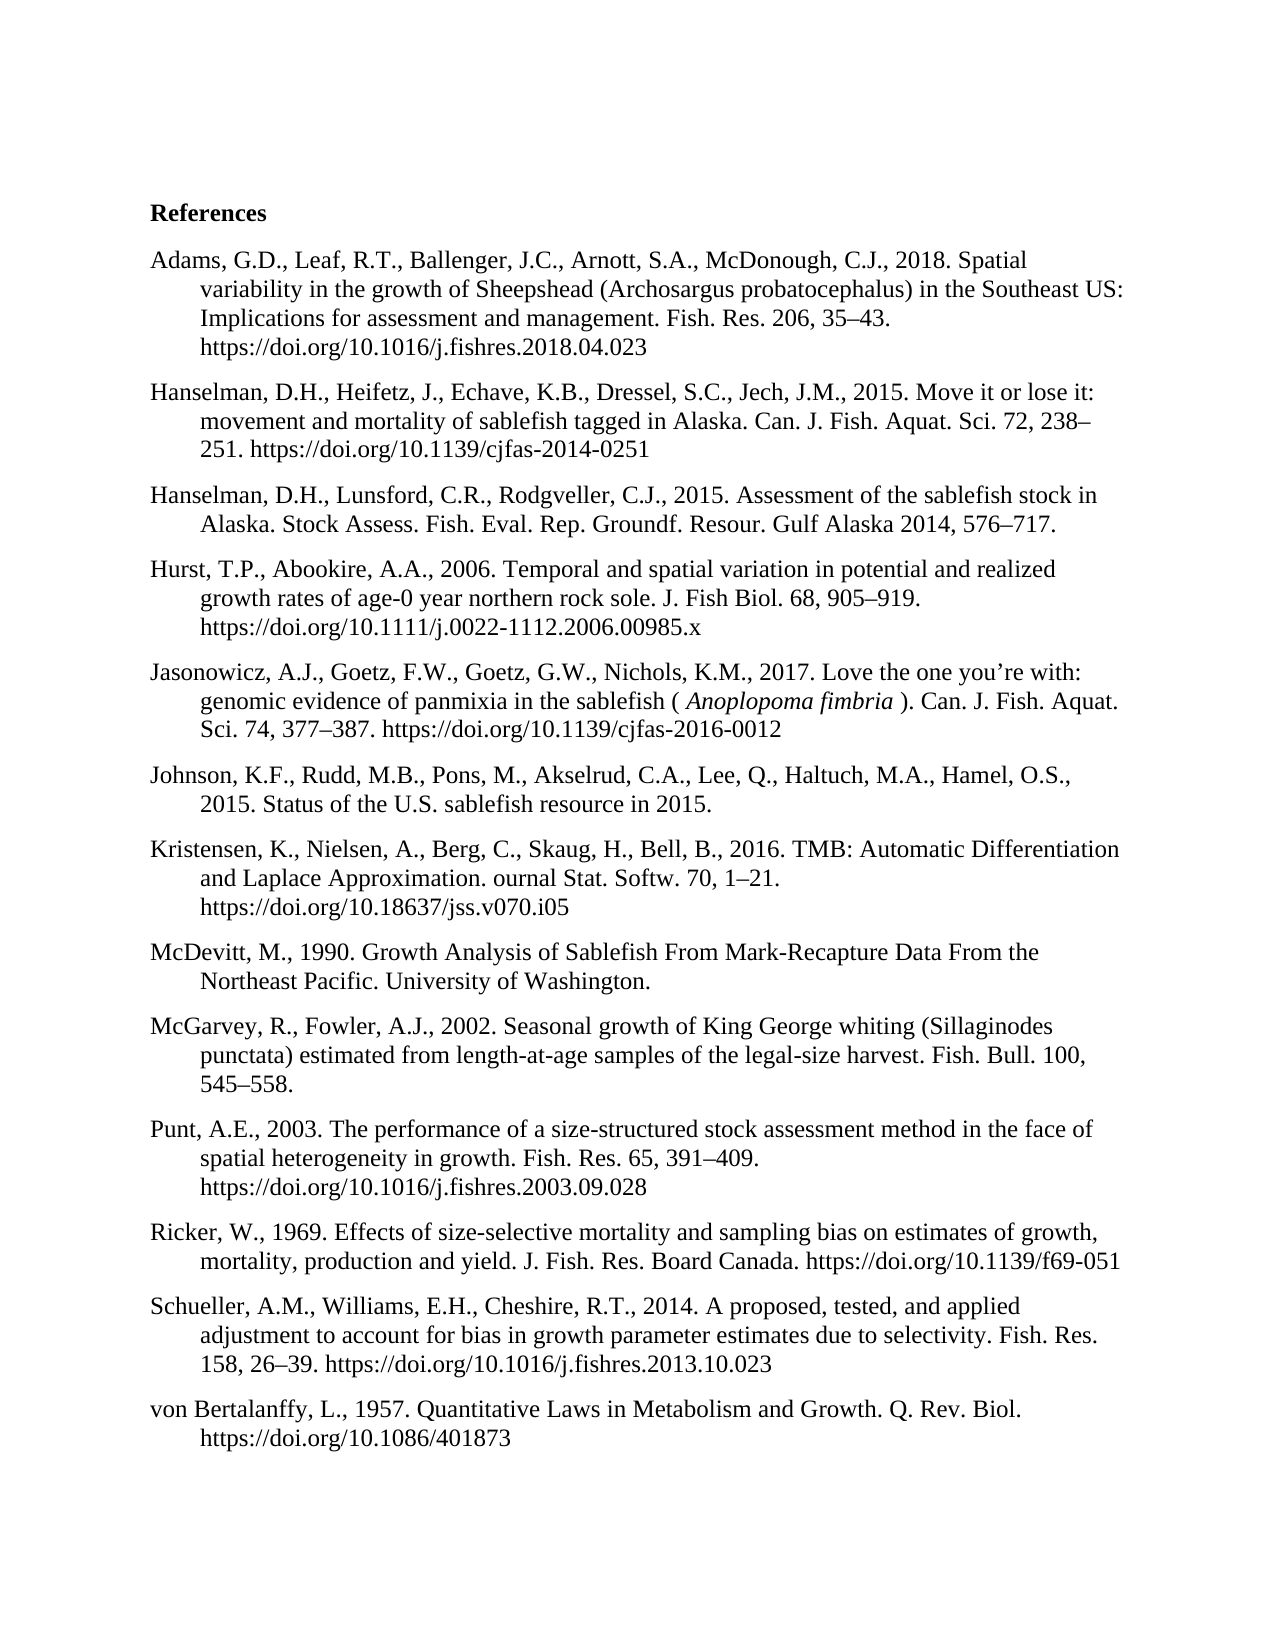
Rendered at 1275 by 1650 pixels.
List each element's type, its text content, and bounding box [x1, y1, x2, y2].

text Hanselman, D.H., Lunsford, C.R., Rodgveller, C.J., 2015. Assessment of the sablefish stock in Alaska. Stock Assess. Fish. Eval. Rep. Groundf. Resour. Gulf Alaska 2014, 576–717. [150, 480, 1125, 537]
text McGarvey, R., Fowler, A.J., 2002. Seasonal growth of King George whiting (Sillaginodes punctata) estimated from length-at-age samples of the legal-size harvest. Fish. Bull. 100, 545–558. [150, 1011, 1125, 1097]
text Jasonowicz, A.J., Goetz, F.W., Goetz, G.W., Nichols, K.M., 2017. Love the one you’re with: genomic evidence of panmixia in the sablefish ( Anoplopoma fimbria ). Can. J. Fish. Aquat. Sci. 74, 377–387. https://doi.org/10.1139/cjfas-2016-0012 [150, 657, 1125, 743]
text Johnson, K.F., Rudd, M.B., Pons, M., Akselrud, C.A., Lee, Q., Haltuch, M.A., Hamel, O.S., 2015. Status of the U.S. sablefish resource in 2015. [150, 760, 1125, 817]
text Hurst, T.P., Abookire, A.A., 2006. Temporal and spatial variation in potential and realized growth rates of age-0 year northern rock sole. J. Fish Biol. 68, 905–919. https://doi.org/10.1111/j.0022-1112.2006.00985.x [150, 554, 1125, 640]
text Schueller, A.M., Williams, E.H., Cheshire, R.T., 2014. A proposed, tested, and applied adjustment to account for bias in growth parameter estimates due to selectivity. Fish. Res. 158, 26–39. https://doi.org/10.1016/j.fishres.2013.10.023 [150, 1291, 1125, 1377]
text Punt, A.E., 2003. The performance of a size-structured stock assessment method in the face of spatial heterogeneity in growth. Fish. Res. 65, 391–409. https://doi.org/10.1016/j.fishres.2003.09.028 [150, 1114, 1125, 1200]
text McDevitt, M., 1990. Growth Analysis of Sablefish From Mark-Recapture Data From the Northeast Pacific. University of Washington. [150, 937, 1125, 994]
text Hanselman, D.H., Heifetz, J., Echave, K.B., Dressel, S.C., Jech, J.M., 2015. Move it or lose it: movement and mortality of sablefish tagged in Alaska. Can. J. Fish. Aquat. Sci. 72, 238–251. https://doi.org/10.1139/cjfas-2014-0251 [150, 377, 1125, 463]
text von Bertalanffy, L., 1957. Quantitative Laws in Metabolism and Growth. Q. Rev. Biol. https://doi.org/10.1086/401873 [150, 1394, 1125, 1452]
subtitle References [150, 198, 1125, 226]
text Kristensen, K., Nielsen, A., Berg, C., Skaug, H., Bell, B., 2016. TMB: Automatic Differentiation and Laplace Approximation. ournal Stat. Softw. 70, 1–21. https://doi.org/10.18637/jss.v070.i05 [150, 834, 1125, 920]
text Adams, G.D., Leaf, R.T., Ballenger, J.C., Arnott, S.A., McDonough, C.J., 2018. Spatial variability in the growth of Sheepshead (Archosargus probatocephalus) in the Southeast US: Implications for assessment and management. Fish. Res. 206, 35–43. https://doi.org/10.1016/j.fishres.2018.04.023 [150, 245, 1125, 360]
text Ricker, W., 1969. Effects of size-selective mortality and sampling bias on estimates of growth, mortality, production and yield. J. Fish. Res. Board Canada. https://doi.org/10.1139/f69-051 [150, 1217, 1125, 1274]
